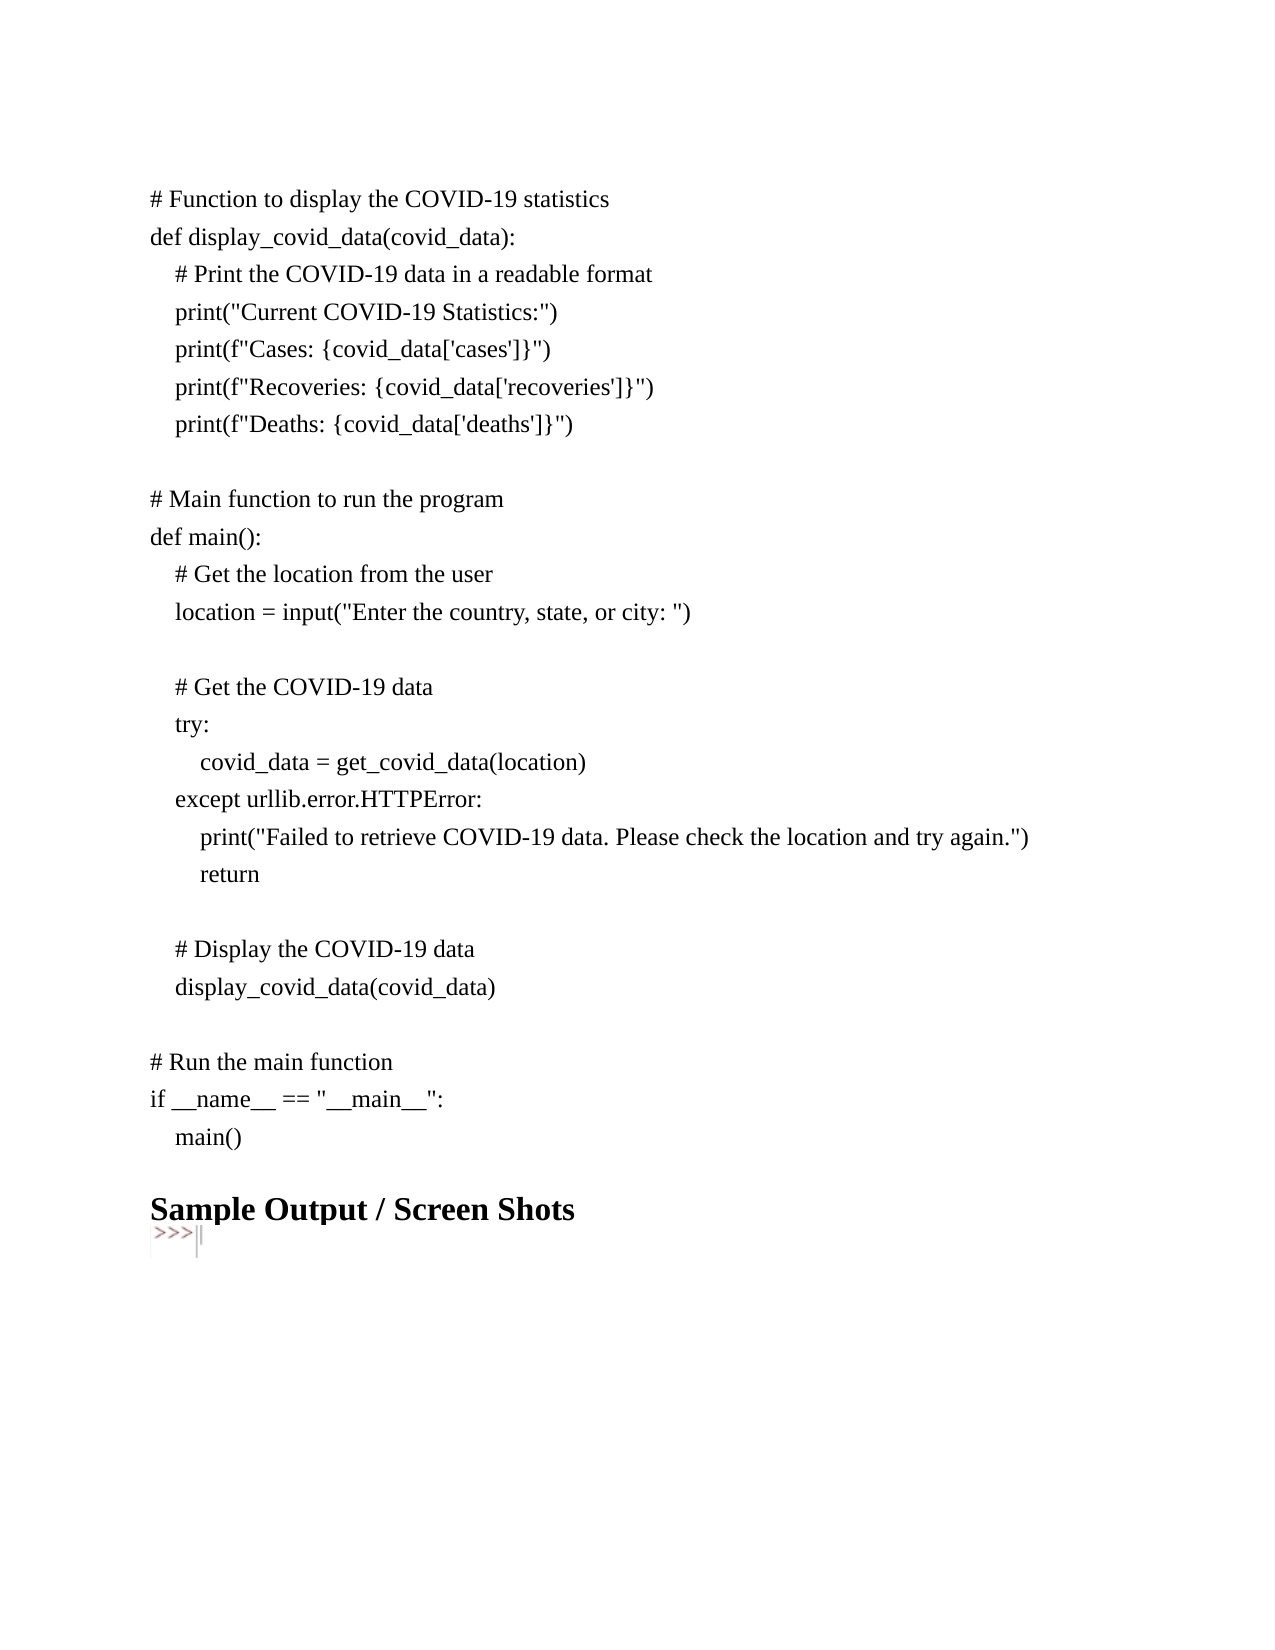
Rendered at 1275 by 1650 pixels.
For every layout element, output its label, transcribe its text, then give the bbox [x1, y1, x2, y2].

text # Main function to run the program [150, 487, 1125, 512]
text # Print the COVID-19 data in a readable format [150, 262, 1125, 287]
text print(f"Deaths: {covid_data['deaths']}") [150, 412, 1125, 437]
text main() [150, 1125, 1125, 1150]
text print("Failed to retrieve COVID-19 data. Please check the location and try again.") [150, 825, 1125, 850]
text except urllib.error.HTTPError: [150, 787, 1125, 812]
text location = input("Enter the country, state, or city: ") [150, 600, 1125, 625]
text try: [150, 712, 1125, 737]
text if __name__ == "__main__": [150, 1087, 1125, 1112]
text def main(): [150, 525, 1125, 550]
text Sample Output / Screen Shots [150, 1200, 1125, 1225]
text print(f"Recoveries: {covid_data['recoveries']}") [150, 375, 1125, 400]
text print(f"Cases: {covid_data['cases']}") [150, 337, 1125, 362]
text display_covid_data(covid_data) [150, 975, 1125, 1000]
text print("Current COVID-19 Statistics:") [150, 300, 1125, 325]
text # Function to display the COVID-19 statistics [150, 187, 1125, 212]
text # Display the COVID-19 data [150, 937, 1125, 962]
text # Get the location from the user [150, 562, 1125, 587]
text # Get the COVID-19 data [150, 675, 1125, 700]
text covid_data = get_covid_data(location) [150, 750, 1125, 775]
text def display_covid_data(covid_data): [150, 225, 1125, 250]
text # Run the main function [150, 1050, 1125, 1075]
text return [150, 862, 1125, 887]
